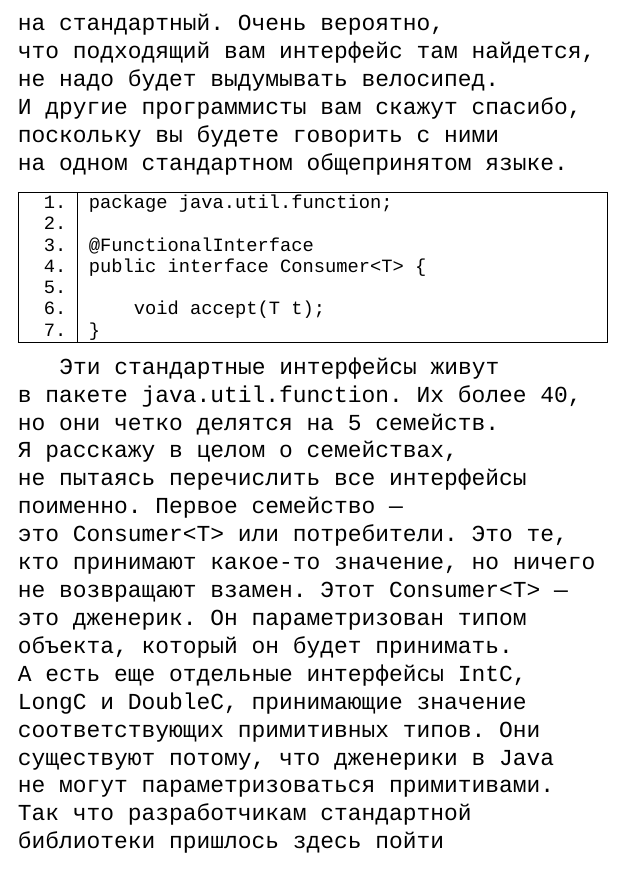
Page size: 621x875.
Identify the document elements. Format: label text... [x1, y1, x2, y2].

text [18, 355, 608, 856]
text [18, 12, 608, 177]
table_header 1. 2. 3. 4. 5. 6. 7. [19, 193, 77, 342]
table_header package java.util.function; @FunctionalInterface public interface Consumer<T> { void accept(T t); } [78, 193, 607, 342]
